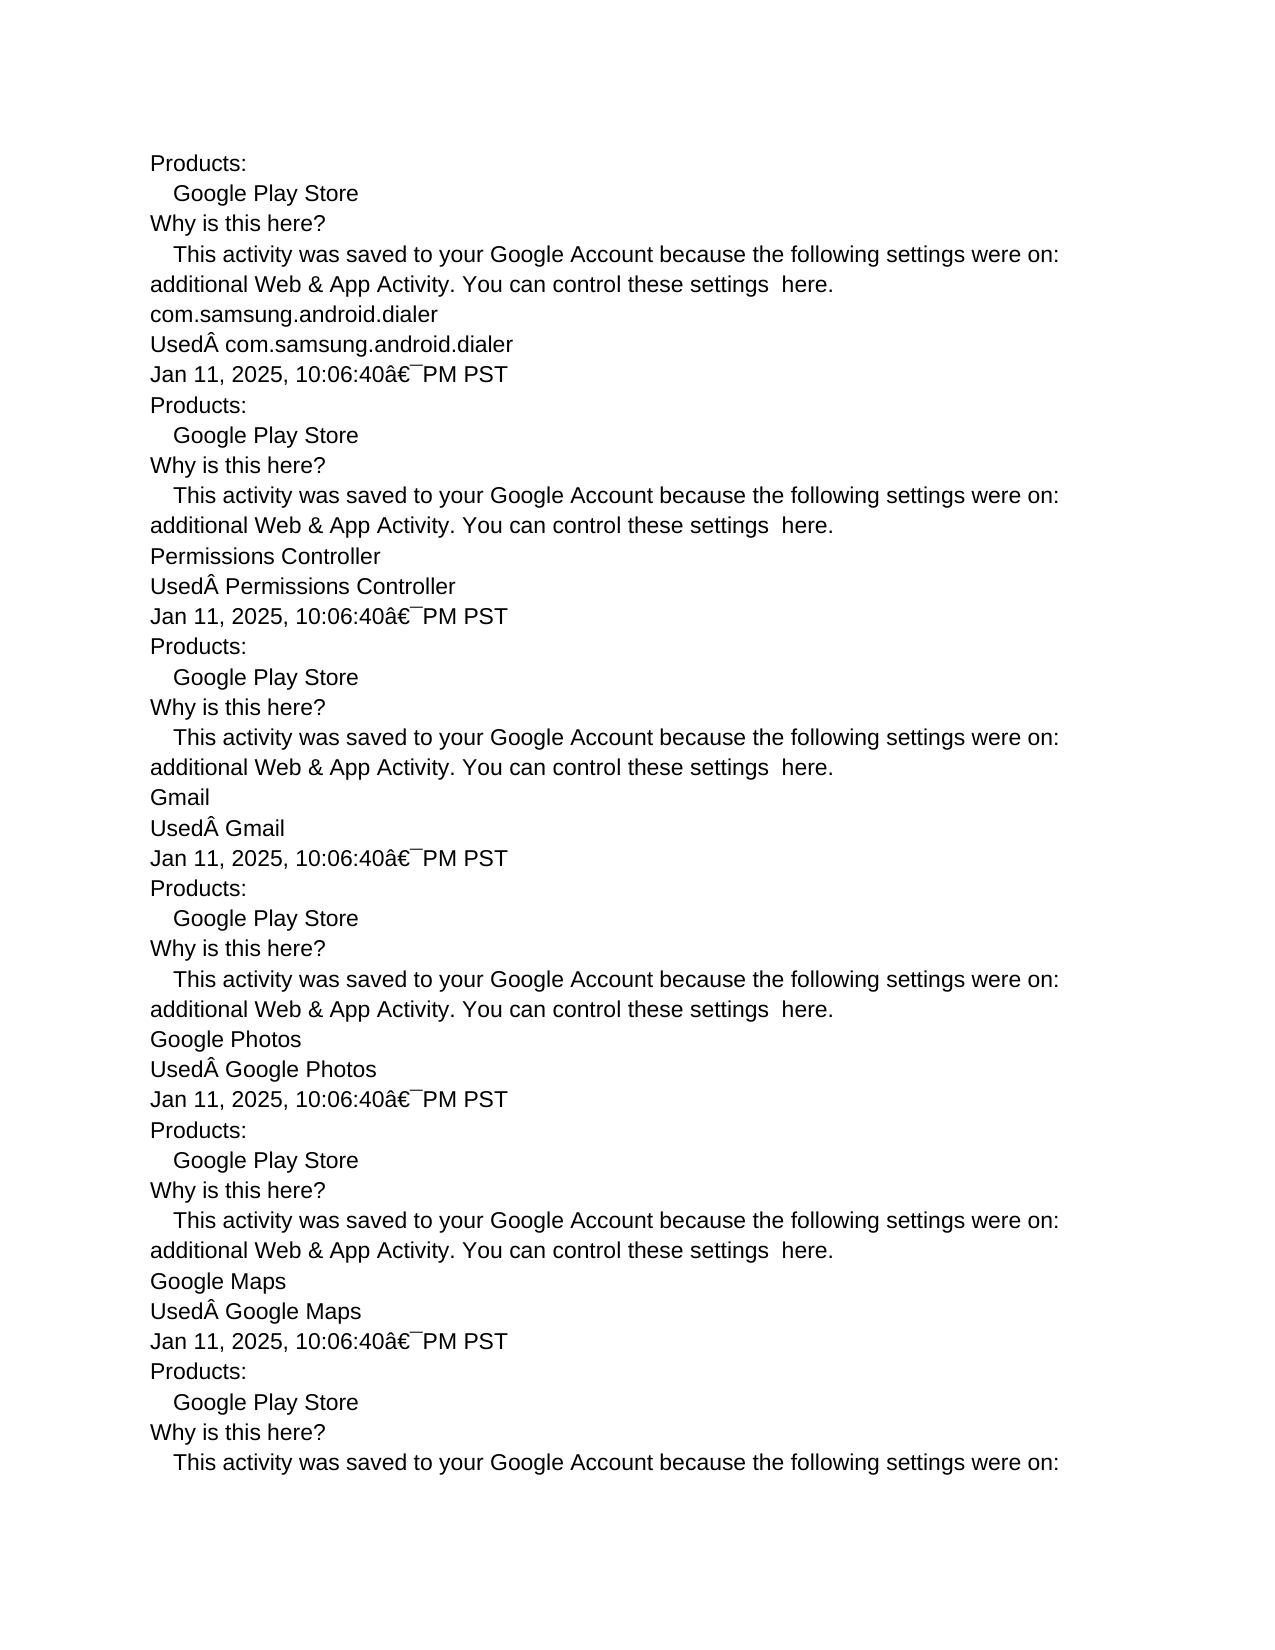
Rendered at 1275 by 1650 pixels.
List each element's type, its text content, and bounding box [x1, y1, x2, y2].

text UsedÂ Google Maps [150, 1298, 1125, 1324]
text Google Play Store [150, 422, 1125, 448]
text UsedÂ Google Photos [150, 1056, 1125, 1083]
text Products: [150, 392, 1125, 418]
text Jan 11, 2025, 10:06:40â€¯PM PST [150, 603, 1125, 629]
text Jan 11, 2025, 10:06:40â€¯PM PST [150, 1086, 1125, 1113]
text UsedÂ Permissions Controller [150, 573, 1125, 599]
text Why is this here? [150, 694, 1125, 720]
text Products: [150, 875, 1125, 901]
text Gmail [150, 784, 1125, 811]
text UsedÂ Gmail [150, 814, 1125, 841]
text Products: [150, 633, 1125, 660]
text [150, 1449, 1125, 1475]
text Why is this here? [150, 452, 1125, 478]
text Permissions Controller [150, 543, 1125, 569]
text Google Maps [150, 1268, 1125, 1294]
text Google Photos [150, 1026, 1125, 1052]
text Why is this here? [150, 1419, 1125, 1445]
text Products: [150, 150, 1125, 176]
text Google Play Store [150, 180, 1125, 207]
text Products: [150, 1117, 1125, 1143]
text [150, 241, 1125, 297]
text Why is this here? [150, 210, 1125, 237]
text Products: [150, 1358, 1125, 1385]
text Why is this here? [150, 1177, 1125, 1203]
text Why is this here? [150, 935, 1125, 962]
text Google Play Store [150, 1388, 1125, 1415]
text Google Play Store [150, 663, 1125, 690]
text Google Play Store [150, 1147, 1125, 1173]
text Jan 11, 2025, 10:06:40â€¯PM PST [150, 1328, 1125, 1354]
text Jan 11, 2025, 10:06:40â€¯PM PST [150, 845, 1125, 871]
text UsedÂ com.samsung.android.dialer [150, 331, 1125, 358]
text com.samsung.android.dialer [150, 301, 1125, 327]
text Google Play Store [150, 905, 1125, 932]
text Jan 11, 2025, 10:06:40â€¯PM PST [150, 361, 1125, 388]
